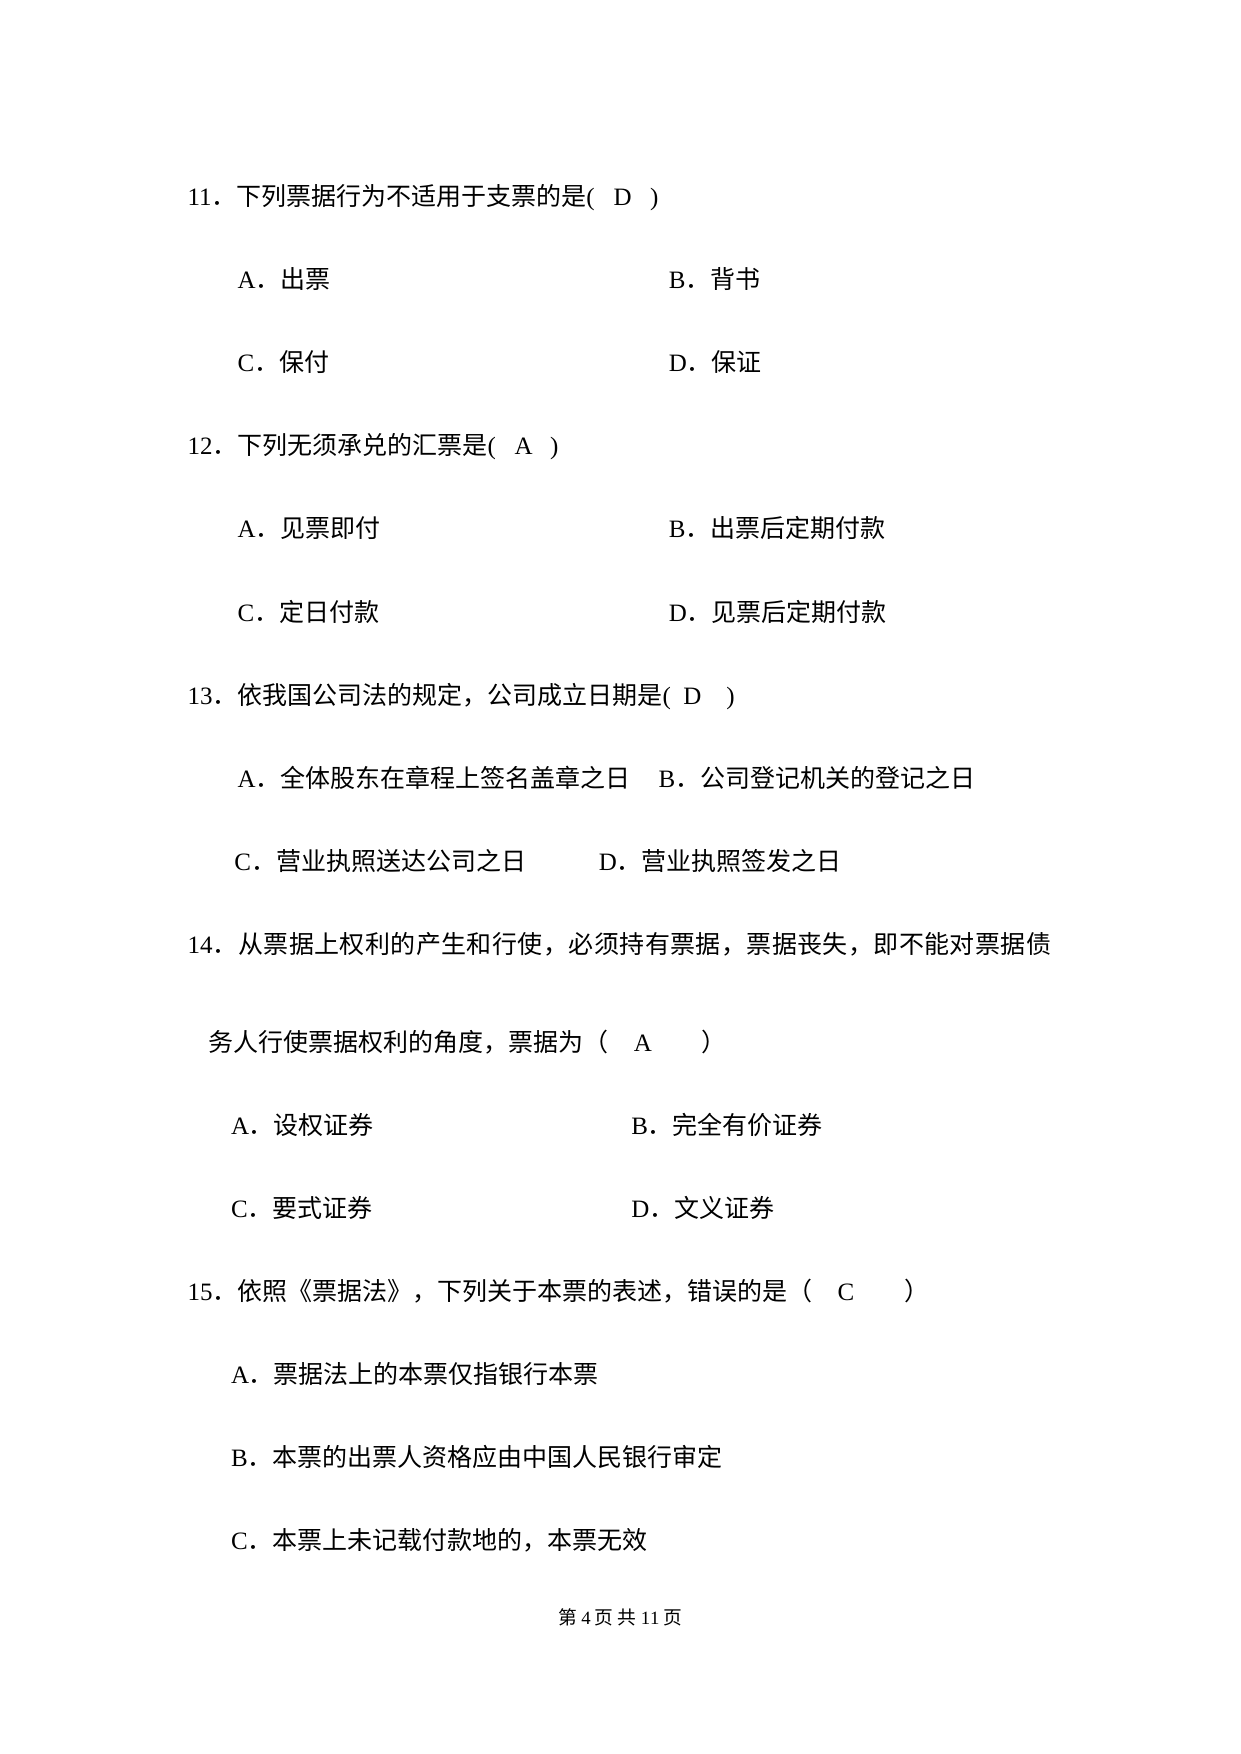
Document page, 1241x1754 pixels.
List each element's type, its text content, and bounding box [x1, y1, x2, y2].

text 13．依我国公司法的规定，公司成立日期是( D ) [187, 661, 1053, 726]
text A．设权证券 B．完全有价证券 [206, 1091, 1053, 1156]
text B．本票的出票人资格应由中国人民银行审定 [206, 1423, 1053, 1488]
text C．要式证券 D．文义证券 [206, 1174, 1053, 1239]
text C．定日付款 D．见票后定期付款 [187, 578, 1053, 643]
text C．本票上未记载付款地的，本票无效 [206, 1506, 1053, 1571]
text 11．下列票据行为不适用于支票的是( D ) [187, 162, 1053, 227]
text C．营业执照送达公司之日 D．营业执照签发之日 [209, 827, 1053, 892]
text 15．依照《票据法》，下列关于本票的表述，错误的是（ C ） [187, 1257, 1053, 1322]
text 12．下列无须承兑的汇票是( A ) [187, 411, 1053, 476]
text A．全体股东在章程上签名盖章之日 B．公司登记机关的登记之日 [187, 744, 1053, 809]
text A．出票 B．背书 [187, 245, 1053, 310]
text C．保付 D．保证 [187, 328, 1053, 393]
text 14．从票据上权利的产生和行使，必须持有票据，票据丧失，即不能对票据债务人行使票据权利的角度，票据为（ A ） [187, 910, 1053, 1073]
text A．票据法上的本票仅指银行本票 [206, 1340, 1053, 1405]
text A．见票即付 B．出票后定期付款 [187, 494, 1053, 559]
